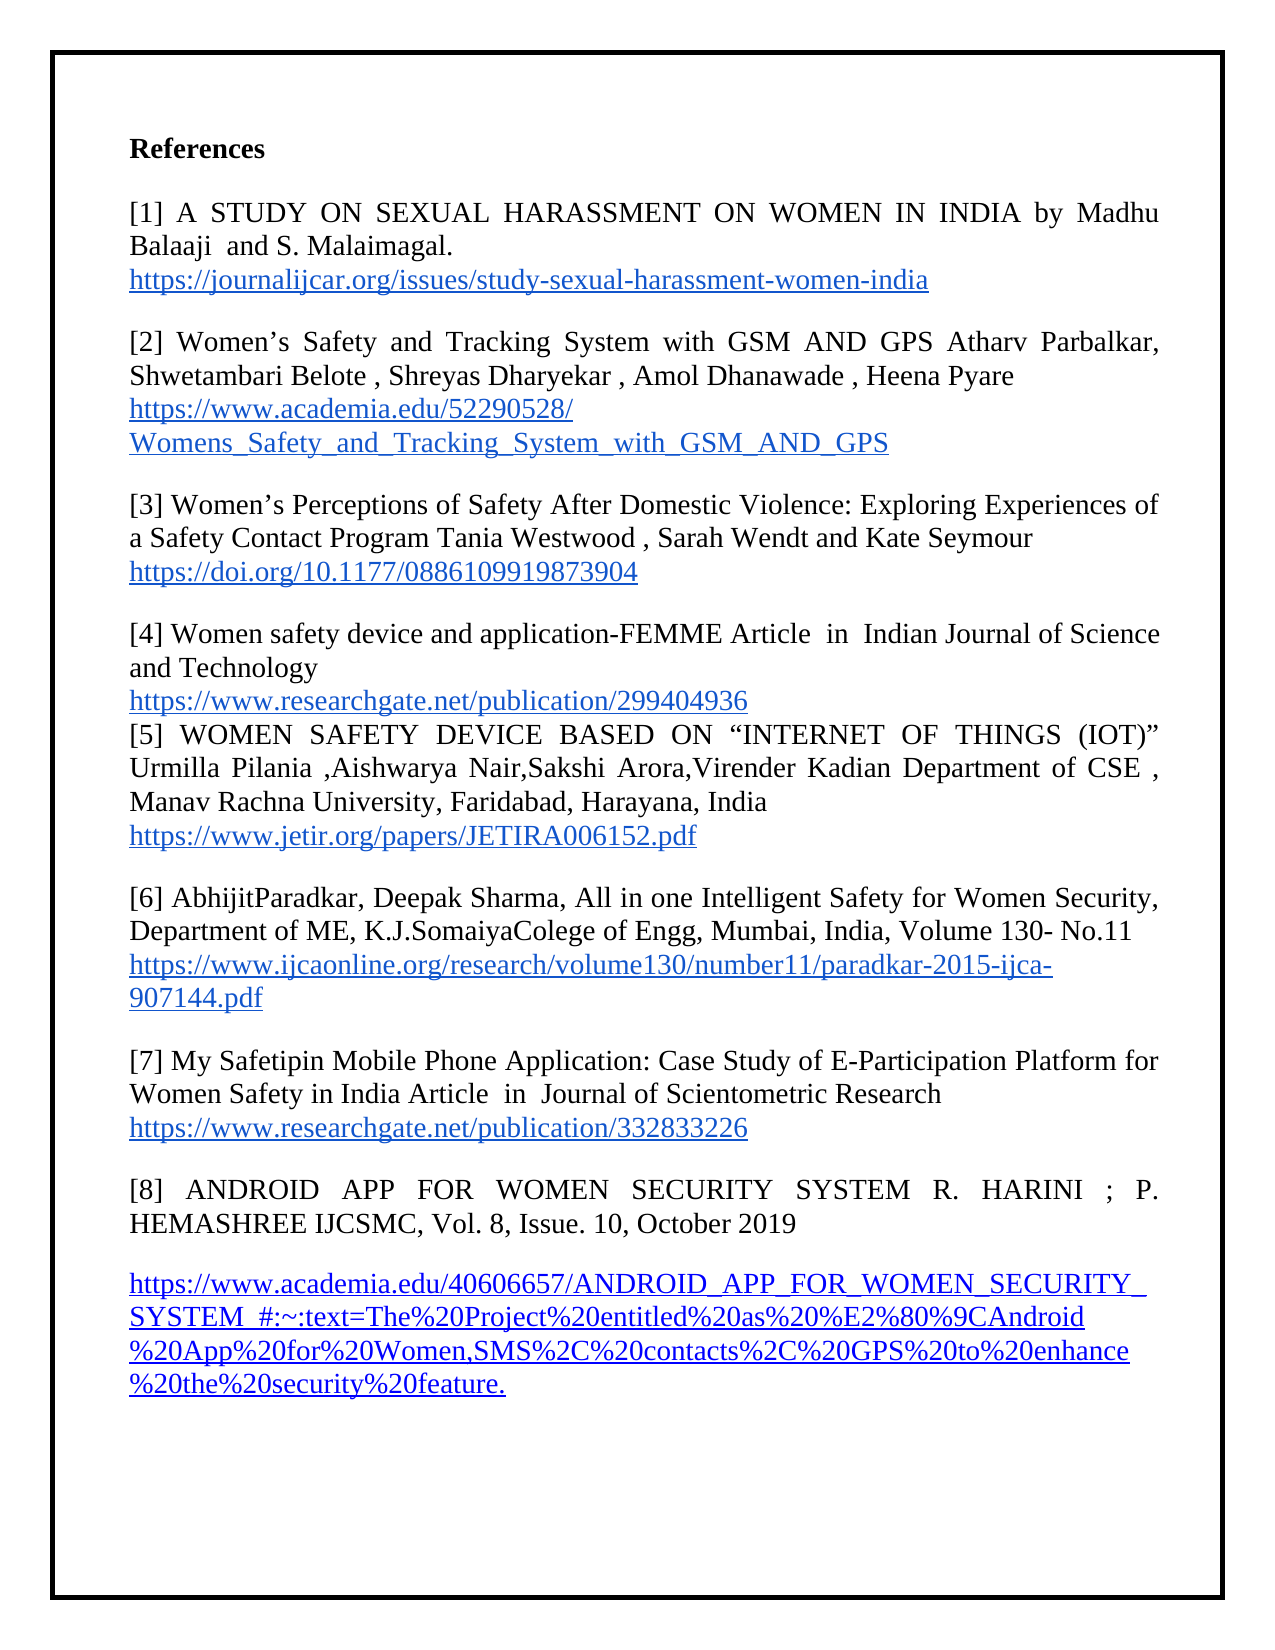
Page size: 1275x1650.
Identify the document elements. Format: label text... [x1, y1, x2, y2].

text https://www.academia.edu/52290528/Womens_Safety_and_Tracking_System_with_GSM_AND_GPS [129, 391, 1160, 458]
text https://www.academia.edu/40606657/ANDROID_APP_FOR_WOMEN_SECURITY_SYSTEM_#:~:text=The%20Project%20entitled%20as%20%E2%80%9CAndroid%20App%20for%20Women,SMS%2C%20contacts%2C%20GPS%20to%20enhance%20the%20security%20feature. [129, 1239, 1160, 1400]
text https://www.researchgate.net/publication/299404936 [129, 683, 1160, 717]
text [1] A STUDY ON SEXUAL HARASSMENT ON WOMEN IN INDIA by Madhu Balaaji and S. Malaimagal. [129, 195, 1160, 262]
text [6] AbhijitParadkar, Deepak Sharma, All in one Intelligent Safety for Women Security, Department of ME, K.J.SomaiyaColege of Engg, Mumbai, India, Volume 130- No.11 [129, 880, 1160, 947]
text [7] My Safetipin Mobile Phone Application: Case Study of E-Participation Platform for Women Safety in India Article in Journal of Scientometric Research [129, 1043, 1160, 1110]
text [2] Women’s Safety and Tracking System with GSM AND GPS Atharv Parbalkar, Shwetambari Belote , Shreyas Dharyekar , Amol Dhanawade , Heena Pyare [129, 324, 1160, 391]
text https://doi.org/10.1177/0886109919873904 [129, 554, 1160, 588]
text References [129, 131, 1160, 165]
text https://journalijcar.org/issues/study-sexual-harassment-women-india [129, 262, 1160, 295]
text https://www.ijcaonline.org/research/volume130/number11/paradkar-2015-ijca-907144.pdf [129, 947, 1160, 1014]
text [5] WOMEN SAFETY DEVICE BASED ON “INTERNET OF THINGS (IOT)” Urmilla Pilania ,Aishwarya Nair,Sakshi Arora,Virender Kadian Department of CSE , Manav Rachna University, Faridabad, Harayana, India [129, 717, 1160, 818]
text [4] Women safety device and application-FEMME Article in Indian Journal of Science and Technology [129, 616, 1160, 683]
text [3] Women’s Perceptions of Safety After Domestic Violence: Exploring Experiences of a Safety Contact Program Tania Westwood , Sarah Wendt and Kate Seymour [129, 487, 1160, 554]
text https://www.researchgate.net/publication/332833226 [129, 1110, 1160, 1143]
text [8] ANDROID APP FOR WOMEN SECURITY SYSTEM R. HARINI ; P. HEMASHREE IJCSMC, Vol. 8, Issue. 10, October 2019 [129, 1172, 1160, 1239]
text https://www.jetir.org/papers/JETIRA006152.pdf [129, 818, 1160, 851]
